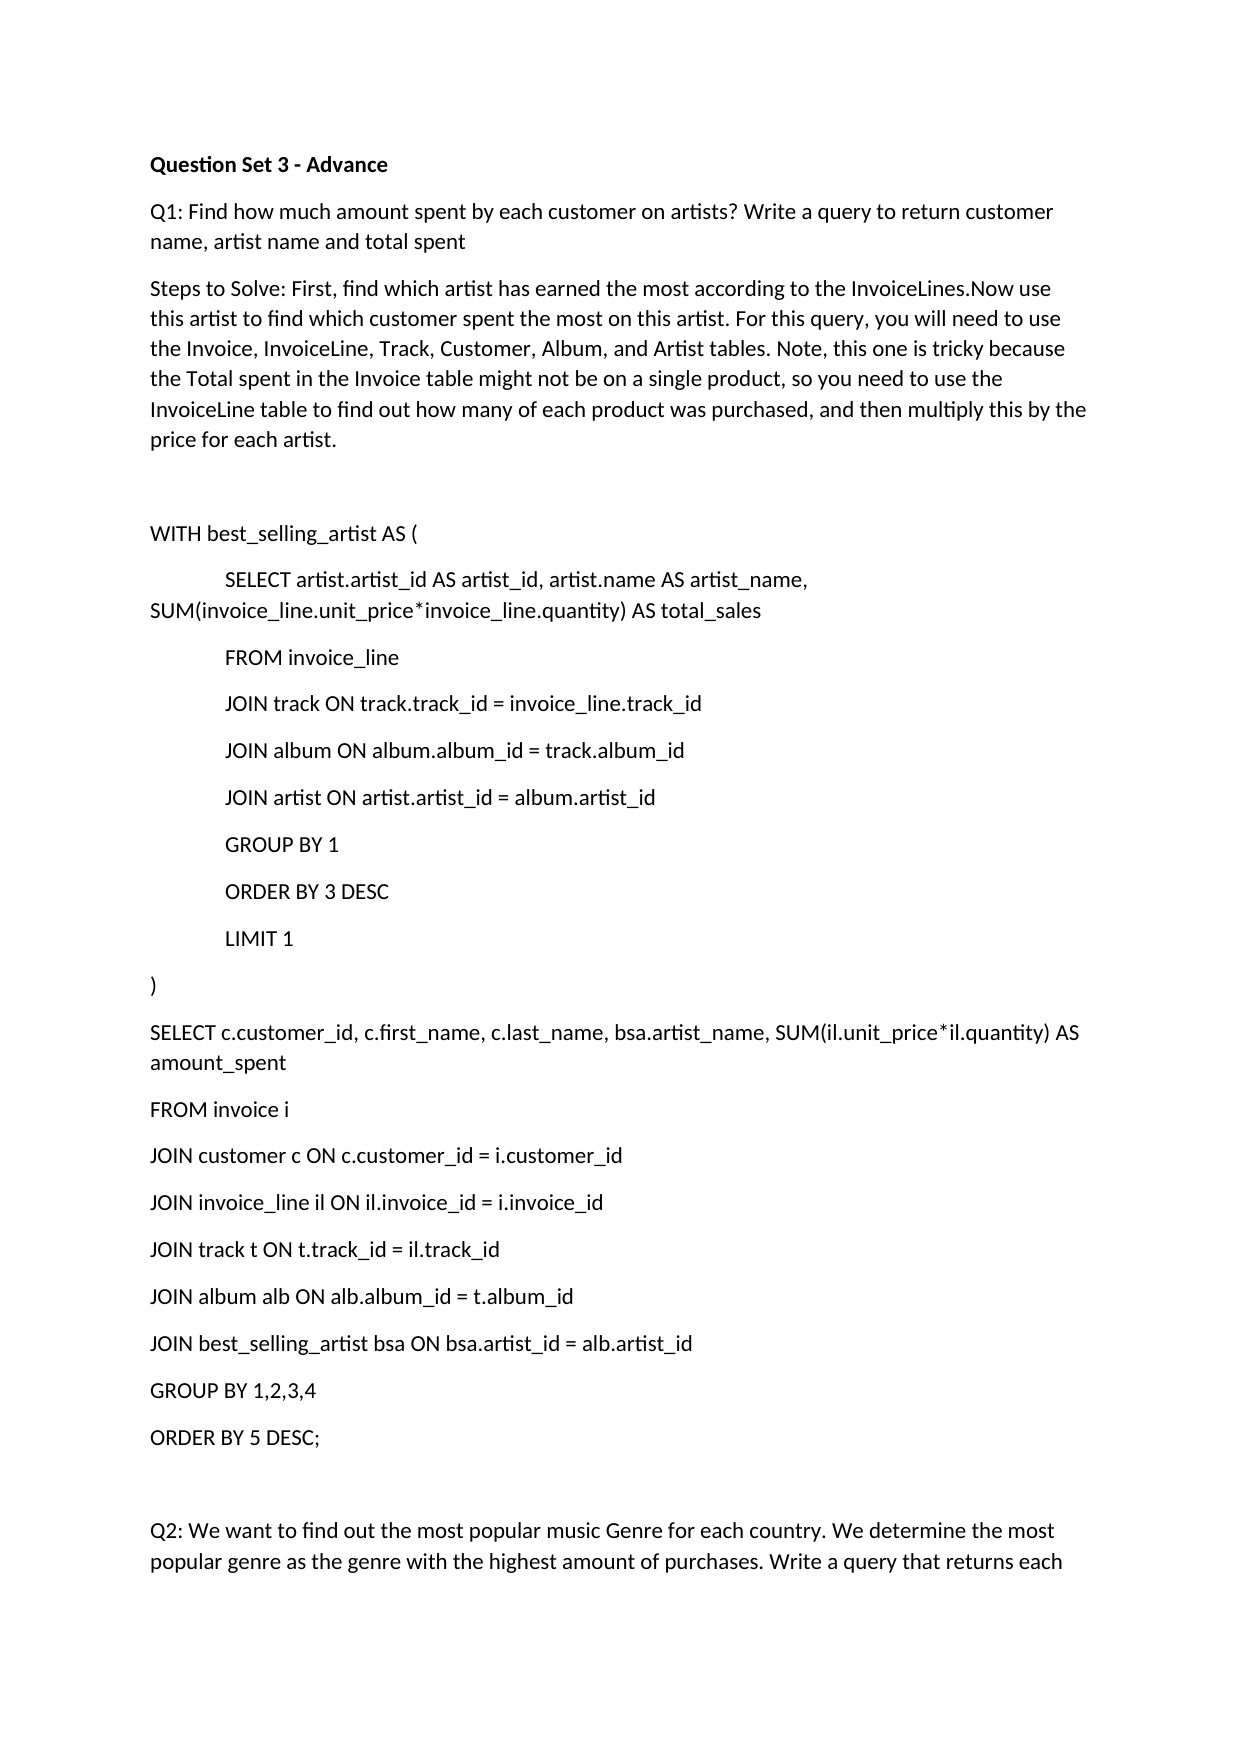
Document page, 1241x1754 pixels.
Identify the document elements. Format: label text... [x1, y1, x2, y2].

text SELECT artist.artist_id AS artist_id, artist.name AS artist_name, SUM(invoice_line.unit_price*invoice_line.quantity) AS total_sales [150, 566, 1090, 624]
text GROUP BY 1,2,3,4 [150, 1376, 1090, 1404]
text SELECT c.customer_id, c.first_name, c.last_name, bsa.artist_name, SUM(il.unit_price*il.quantity) AS amount_spent [150, 1018, 1090, 1076]
text JOIN invoice_line il ON il.invoice_id = i.invoice_id [150, 1188, 1090, 1217]
text JOIN track t ON t.track_id = il.track_id [150, 1235, 1090, 1263]
text Q1: Find how much amount spent by each customer on artists? Write a query to return customer name, artist name and total spent [150, 197, 1090, 255]
text GROUP BY 1 [150, 830, 1090, 858]
text JOIN album alb ON alb.album_id = t.album_id [150, 1282, 1090, 1310]
text Steps to Solve: First, find which artist has earned the most according to the InvoiceLines.Now use this artist to find which customer spent the most on this artist. For this query, you will need to use the Invoice, InvoiceLine, Track, Customer, Album, and Artist tables. Note, this one is tricky because the Total spent in the Invoice table might not be on a single product, so you need to use the InvoiceLine table to find out how many of each product was purchased, and then multiply this by the price for each artist. [150, 274, 1090, 453]
text JOIN customer c ON c.customer_id = i.customer_id [150, 1142, 1090, 1170]
text ORDER BY 5 DESC; [150, 1423, 1090, 1451]
text LIMIT 1 [150, 924, 1090, 952]
text ) [150, 971, 1090, 999]
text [150, 1517, 1090, 1575]
text ORDER BY 3 DESC [150, 877, 1090, 905]
text JOIN album ON album.album_id = track.album_id [150, 736, 1090, 764]
text Question Set 3 - Advance [150, 150, 1090, 178]
text JOIN artist ON artist.artist_id = album.artist_id [150, 783, 1090, 811]
text FROM invoice_line [150, 643, 1090, 671]
text JOIN track ON track.track_id = invoice_line.track_id [150, 689, 1090, 718]
text JOIN best_selling_artist bsa ON bsa.artist_id = alb.artist_id [150, 1329, 1090, 1357]
text FROM invoice i [150, 1095, 1090, 1123]
text WITH best_selling_artist AS ( [150, 519, 1090, 547]
